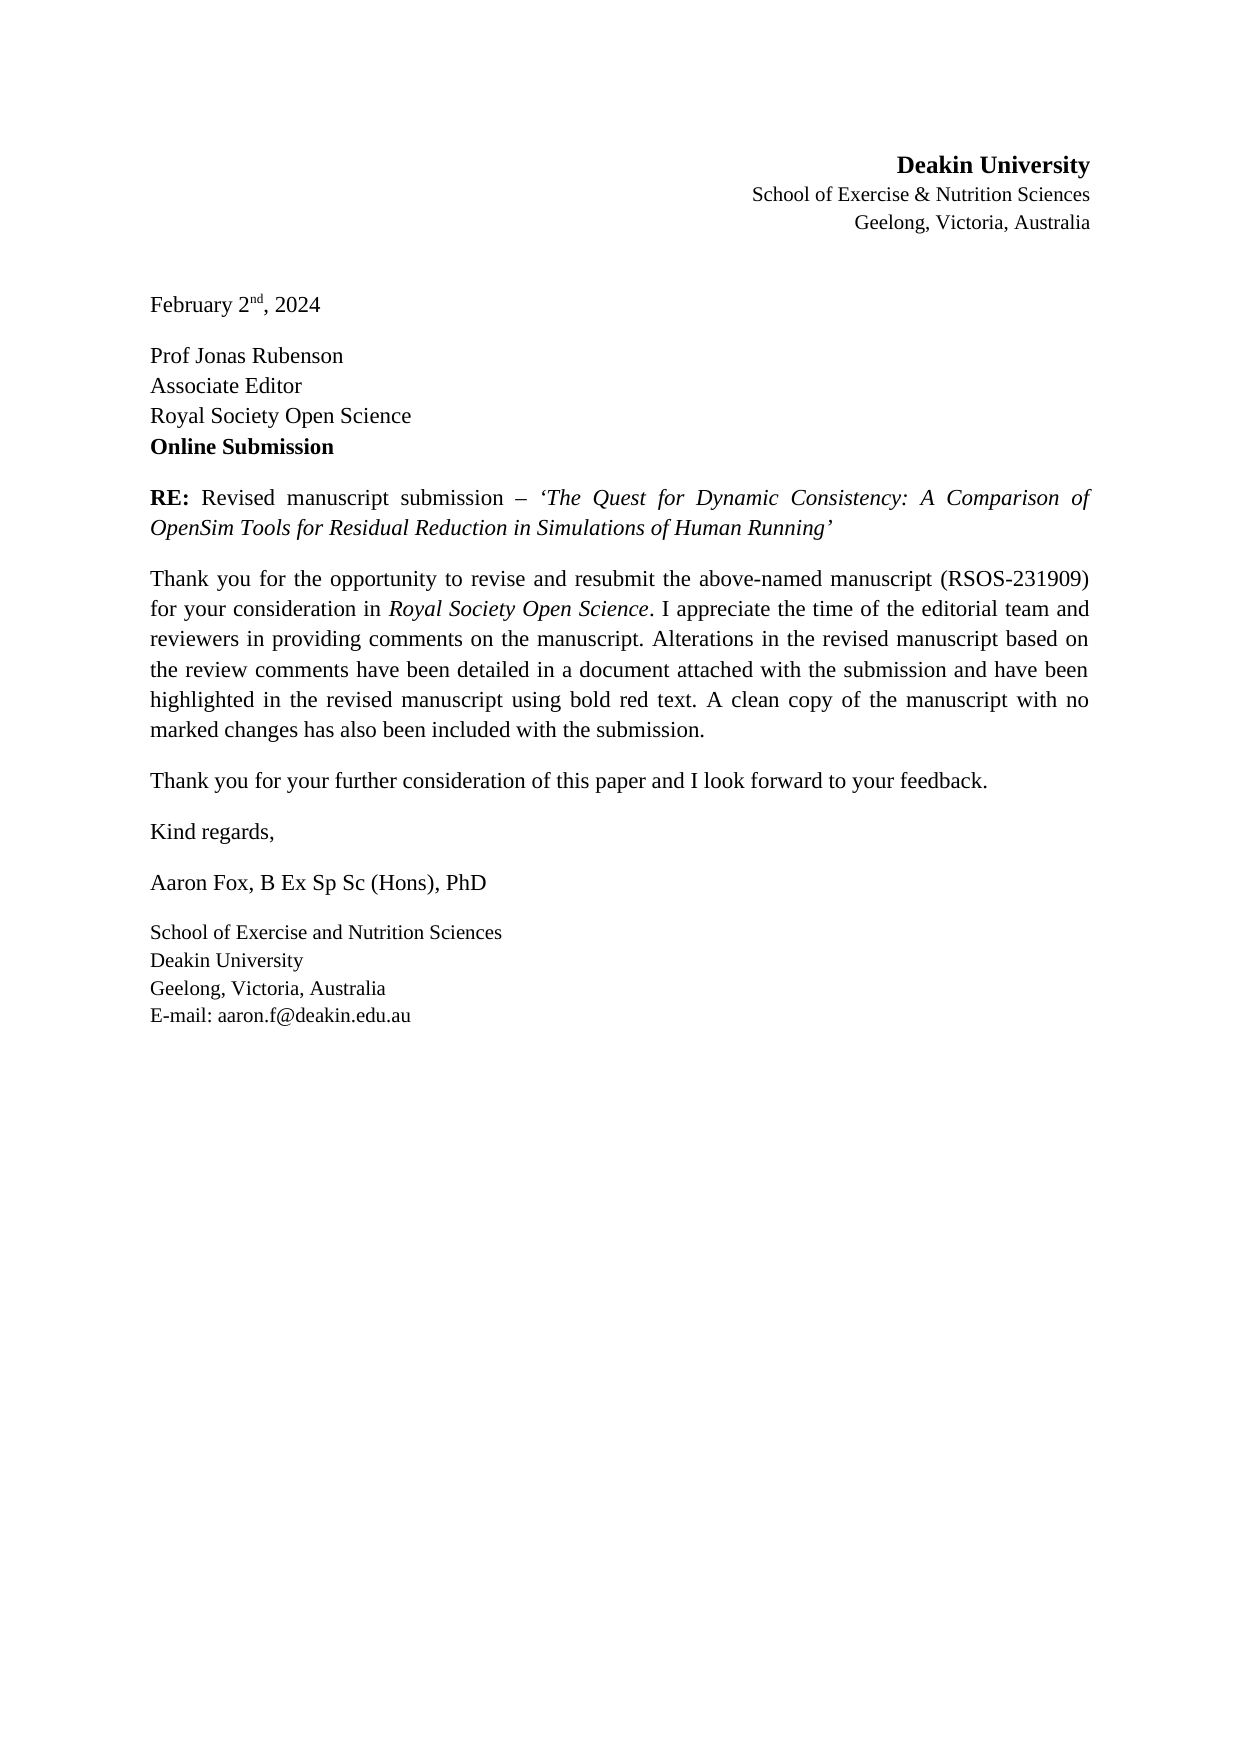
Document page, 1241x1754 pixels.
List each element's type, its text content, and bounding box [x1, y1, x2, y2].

text Deakin University School of Exercise & Nutrition Sciences Geelong, Victoria, Australia [150, 150, 1090, 266]
text February 2nd, 2024 [150, 291, 1090, 317]
text Prof Jonas Rubenson Associate Editor Royal Society Open Science Online Submission [150, 342, 1090, 459]
text School of Exercise and Nutrition Sciences Deakin University Geelong, Victoria, Australia E-mail: aaron.f@deakin.edu.au [150, 920, 1090, 1027]
text Thank you for the opportunity to revise and resubmit the above-named manuscript (RSOS-231909) for your consideration in Royal Society Open Science. I appreciate the time of the editorial team and reviewers in providing comments on the manuscript. Alterations in the revised manuscript based on the review comments have been detailed in a document attached with the submission and have been highlighted in the revised manuscript using bold red text. A clean copy of the manuscript with no marked changes has also been included with the submission. [150, 565, 1090, 742]
text Thank you for your further consideration of this paper and I look forward to your feedback. [150, 767, 1090, 793]
text Aaron Fox, B Ex Sp Sc (Hons), PhD [150, 869, 1090, 896]
text RE: Revised manuscript submission – ‘The Quest for Dynamic Consistency: A Comparison of OpenSim Tools for Residual Reduction in Simulations of Human Running’ [150, 484, 1090, 540]
text Kind regards, [150, 818, 1090, 844]
